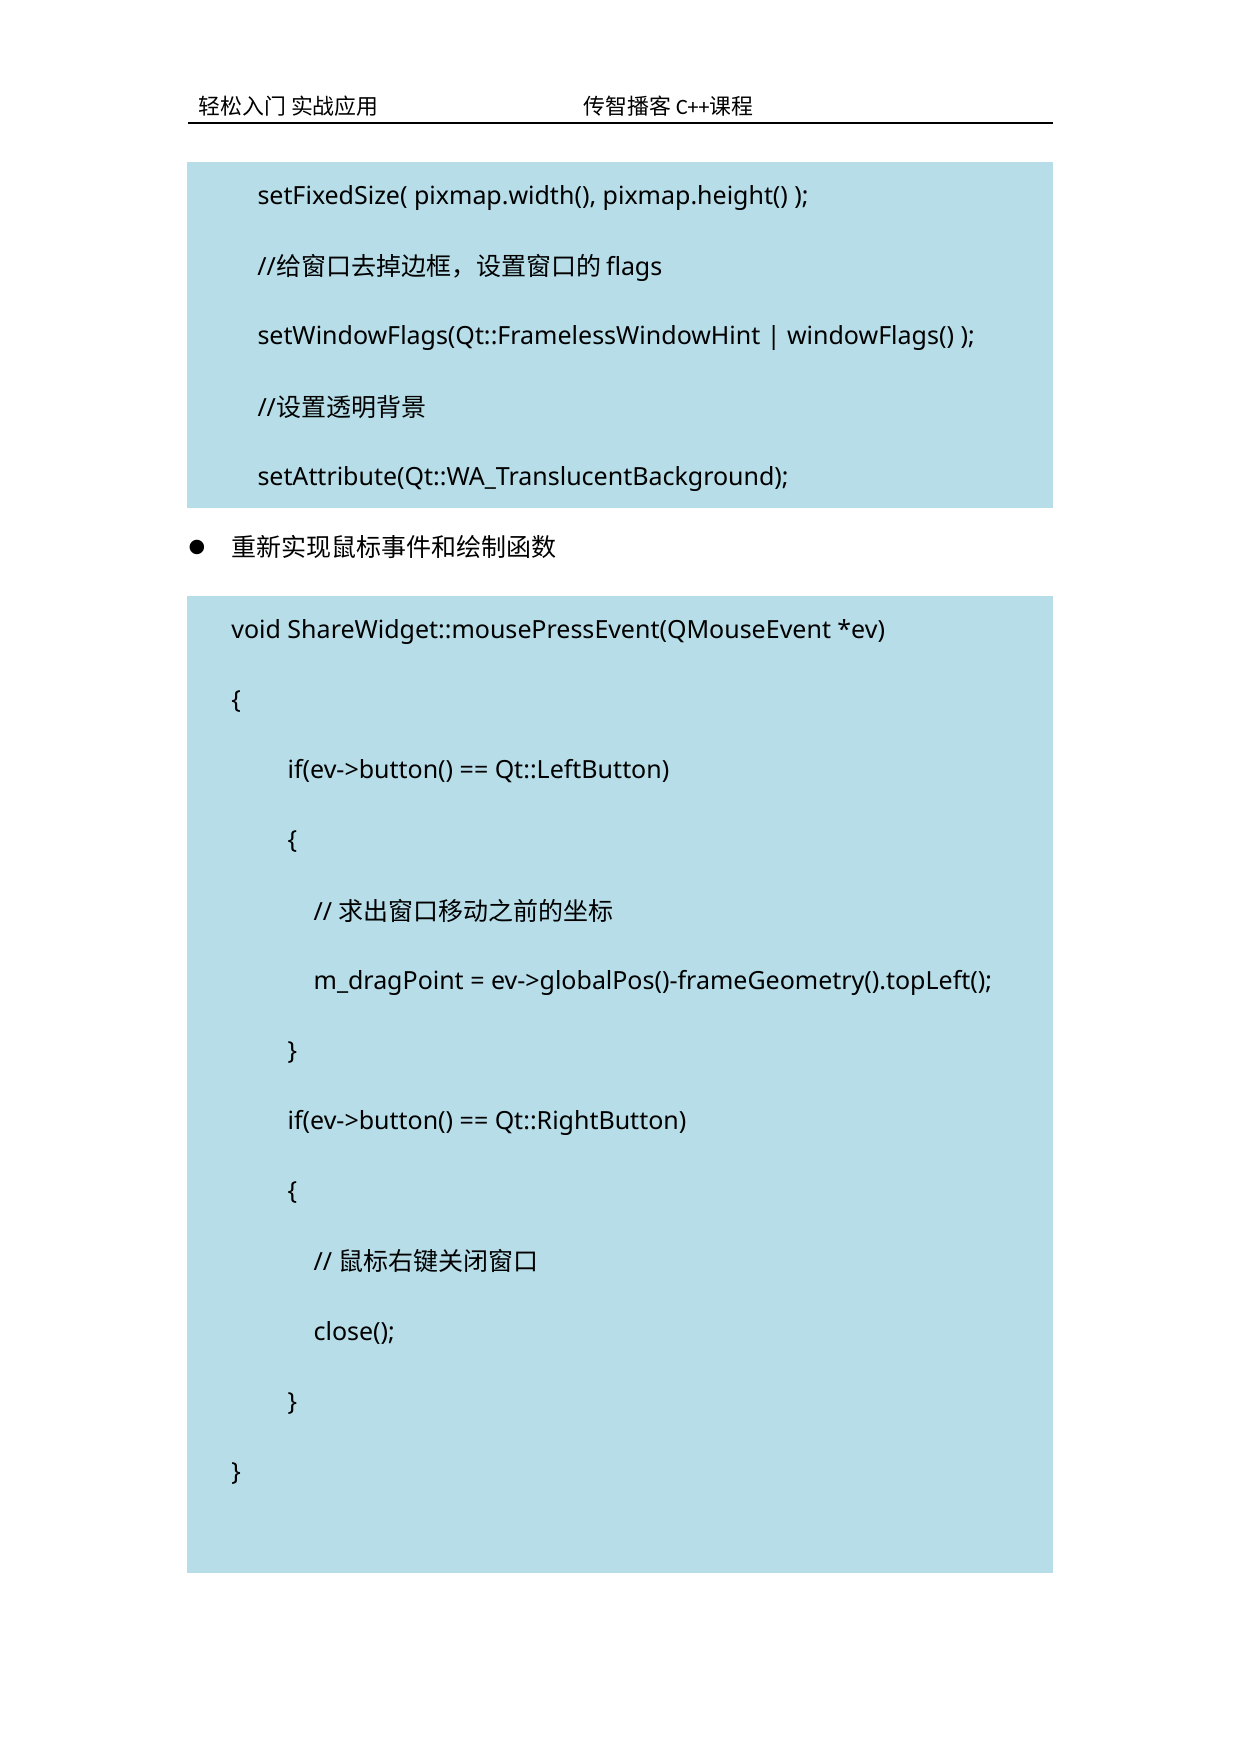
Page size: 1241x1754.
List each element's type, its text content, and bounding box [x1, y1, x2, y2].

list } [187, 1368, 1053, 1433]
list setAttribute(Qt::WA_TranslucentBackground); [187, 443, 1053, 508]
text void ShareWidget::mousePressEvent(QMouseEvent *ev) [187, 596, 1053, 661]
text { [187, 666, 1053, 731]
list { [187, 807, 1053, 872]
list 重新实现鼠标事件和绘制函数 [187, 513, 1053, 578]
text } [187, 1438, 1053, 1503]
list setWindowFlags(Qt::FramelessWindowHint | windowFlags() ); [187, 302, 1053, 367]
list setFixedSize( pixmap.width(), pixmap.height() ); [187, 162, 1053, 227]
list m_dragPoint = ev->globalPos()-frameGeometry().topLeft(); [187, 947, 1053, 1012]
list } [187, 1017, 1053, 1082]
list close(); [187, 1298, 1053, 1363]
list //设置透明背景 [187, 373, 1053, 438]
list if(ev->button() == Qt::RightButton) [187, 1087, 1053, 1152]
list //给窗口去掉边框，设置窗口的flags [187, 232, 1053, 297]
list // 鼠标右键关闭窗口 [187, 1227, 1053, 1292]
text if(ev->button() == Qt::LeftButton) [187, 736, 1053, 801]
list // 求出窗口移动之前的坐标 [187, 877, 1053, 942]
list { [187, 1157, 1053, 1222]
